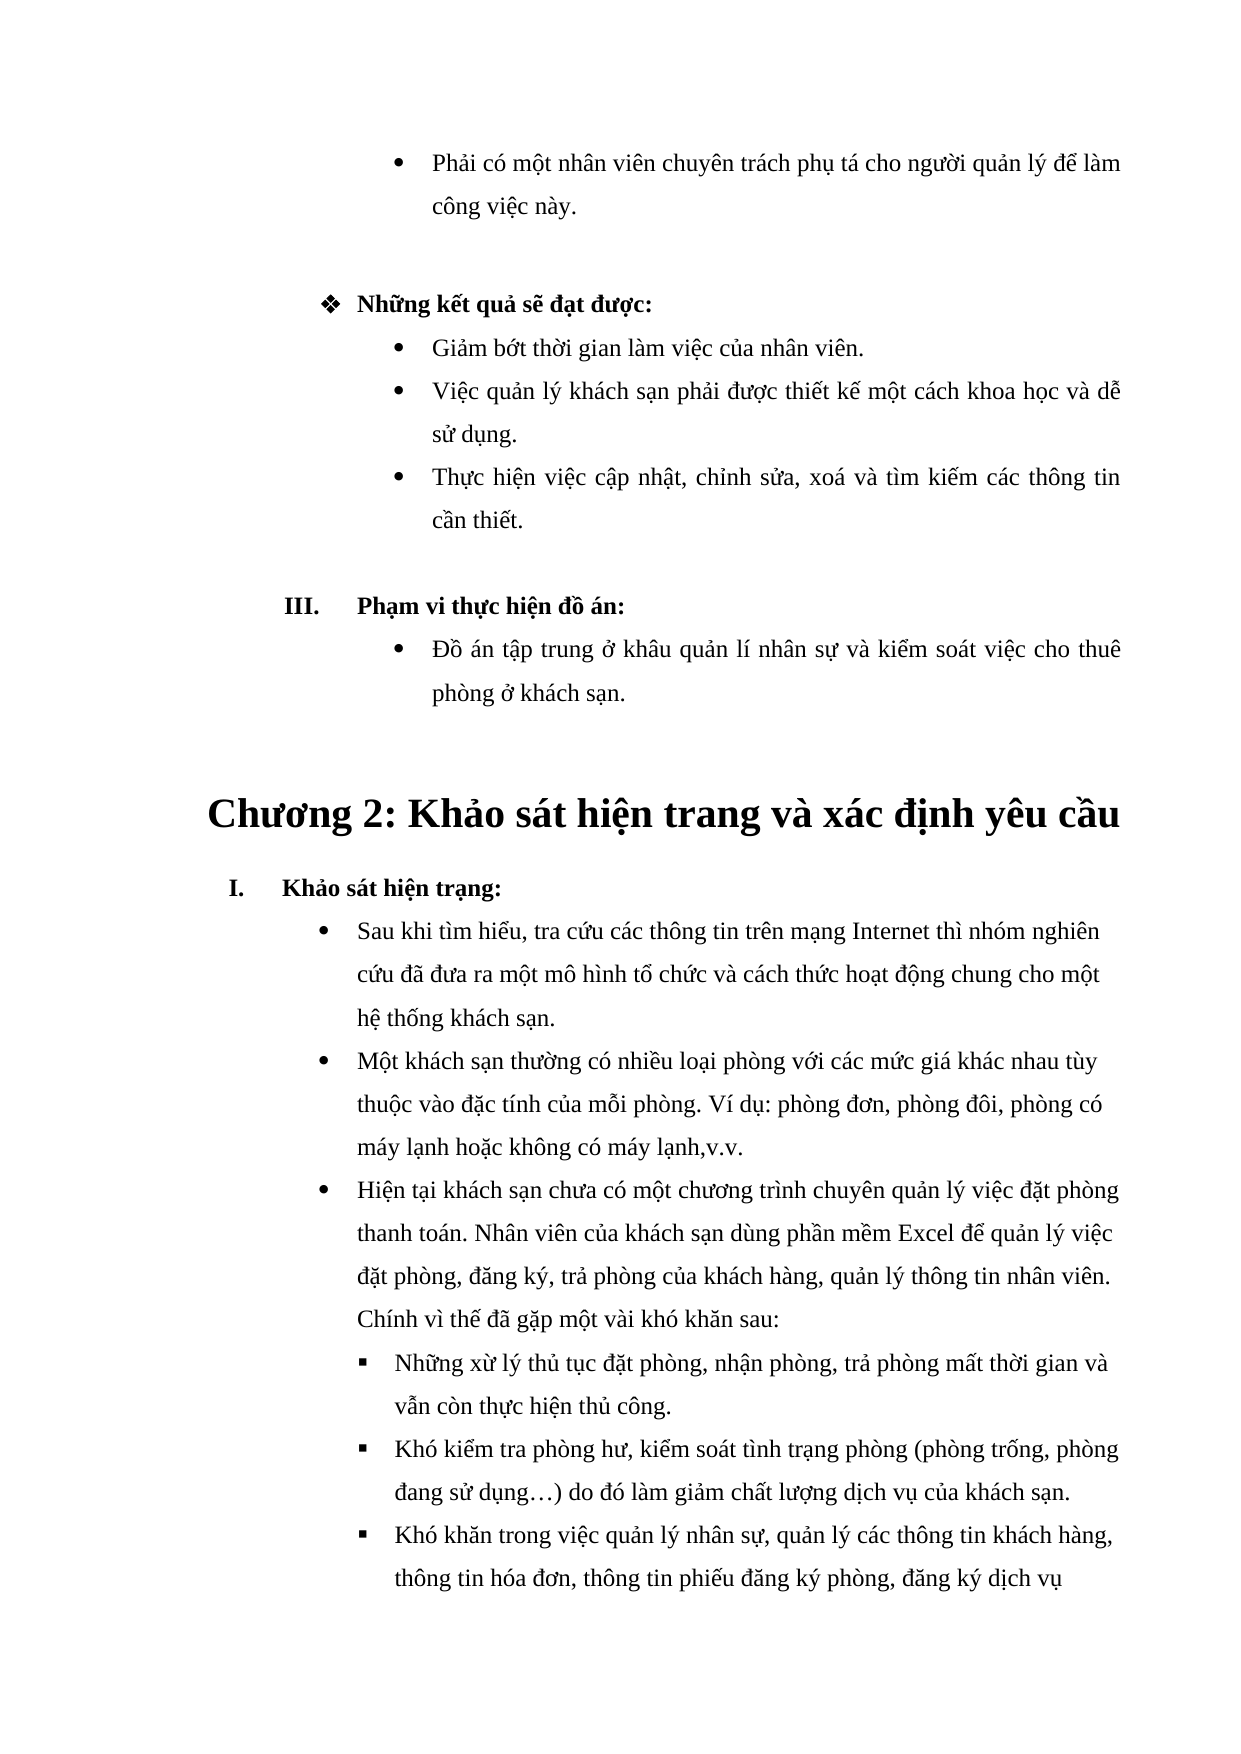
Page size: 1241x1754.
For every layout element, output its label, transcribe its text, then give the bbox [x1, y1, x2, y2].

list Khảo sát hiện trạng: [244, 873, 1122, 902]
list Thực hiện việc cập nhật, chỉnh sửa, xoá và tìm kiếm các thông tin cần thiết. [394, 462, 1122, 534]
list Phạm vi thực hiện đồ án: [319, 591, 1122, 620]
list Khó khăn trong việc quản lý nhân sự, quản lý các thông tin khách hàng, thông tin hóa đơn, thông tin phiếu đăng ký phòng, đăng ký dịch vụ [357, 1520, 1122, 1592]
list Việc quản lý khách sạn phải được thiết kế một cách khoa học và dễ sử dụng. [394, 376, 1122, 448]
list Khó kiểm tra phòng hư, kiểm soát tình trạng phòng (phòng trống, phòng đang sử dụng…) do đó làm giảm chất lượng dịch vụ của khách sạn. [357, 1434, 1122, 1506]
list Phải có một nhân viên chuyên trách phụ tá cho người quản lý để làm công việc này. [394, 148, 1122, 219]
list Sau khi tìm hiểu, tra cứu các thông tin trên mạng Internet thì nhóm nghiên cứu đã đưa ra một mô hình tổ chức và cách thức hoạt động chung cho một hệ thống khách sạn. [319, 916, 1122, 1031]
list Hiện tại khách sạn chưa có một chương trình chuyên quản lý việc đặt phòng thanh toán. Nhân viên của khách sạn dùng phần mềm Excel để quản lý việc đặt phòng, đăng ký, trả phòng của khách hàng, quản lý thông tin nhân viên. Chính vì thế đã gặp một vài khó khăn sau: [319, 1175, 1122, 1333]
list Một khách sạn thường có nhiều loại phòng với các mức giá khác nhau tùy thuộc vào đặc tính của mỗi phòng. Ví dụ: phòng đơn, phòng đôi, phòng có máy lạnh hoặc không có máy lạnh,v.v. [319, 1046, 1122, 1161]
list Giảm bớt thời gian làm việc của nhân viên. [394, 333, 1122, 361]
list Những xừ lý thủ tục đặt phòng, nhận phòng, trả phòng mất thời gian và vẫn còn thực hiện thủ công. [357, 1348, 1122, 1419]
list Đồ án tập trung ở khâu quản lí nhân sự và kiểm soát việc cho thuê phòng ở khách sạn. [394, 634, 1122, 706]
list Những kết quả sẽ đạt được: [319, 289, 1122, 318]
text Chương 2: Khảo sát hiện trang và xác định yêu cầu [207, 789, 1122, 837]
